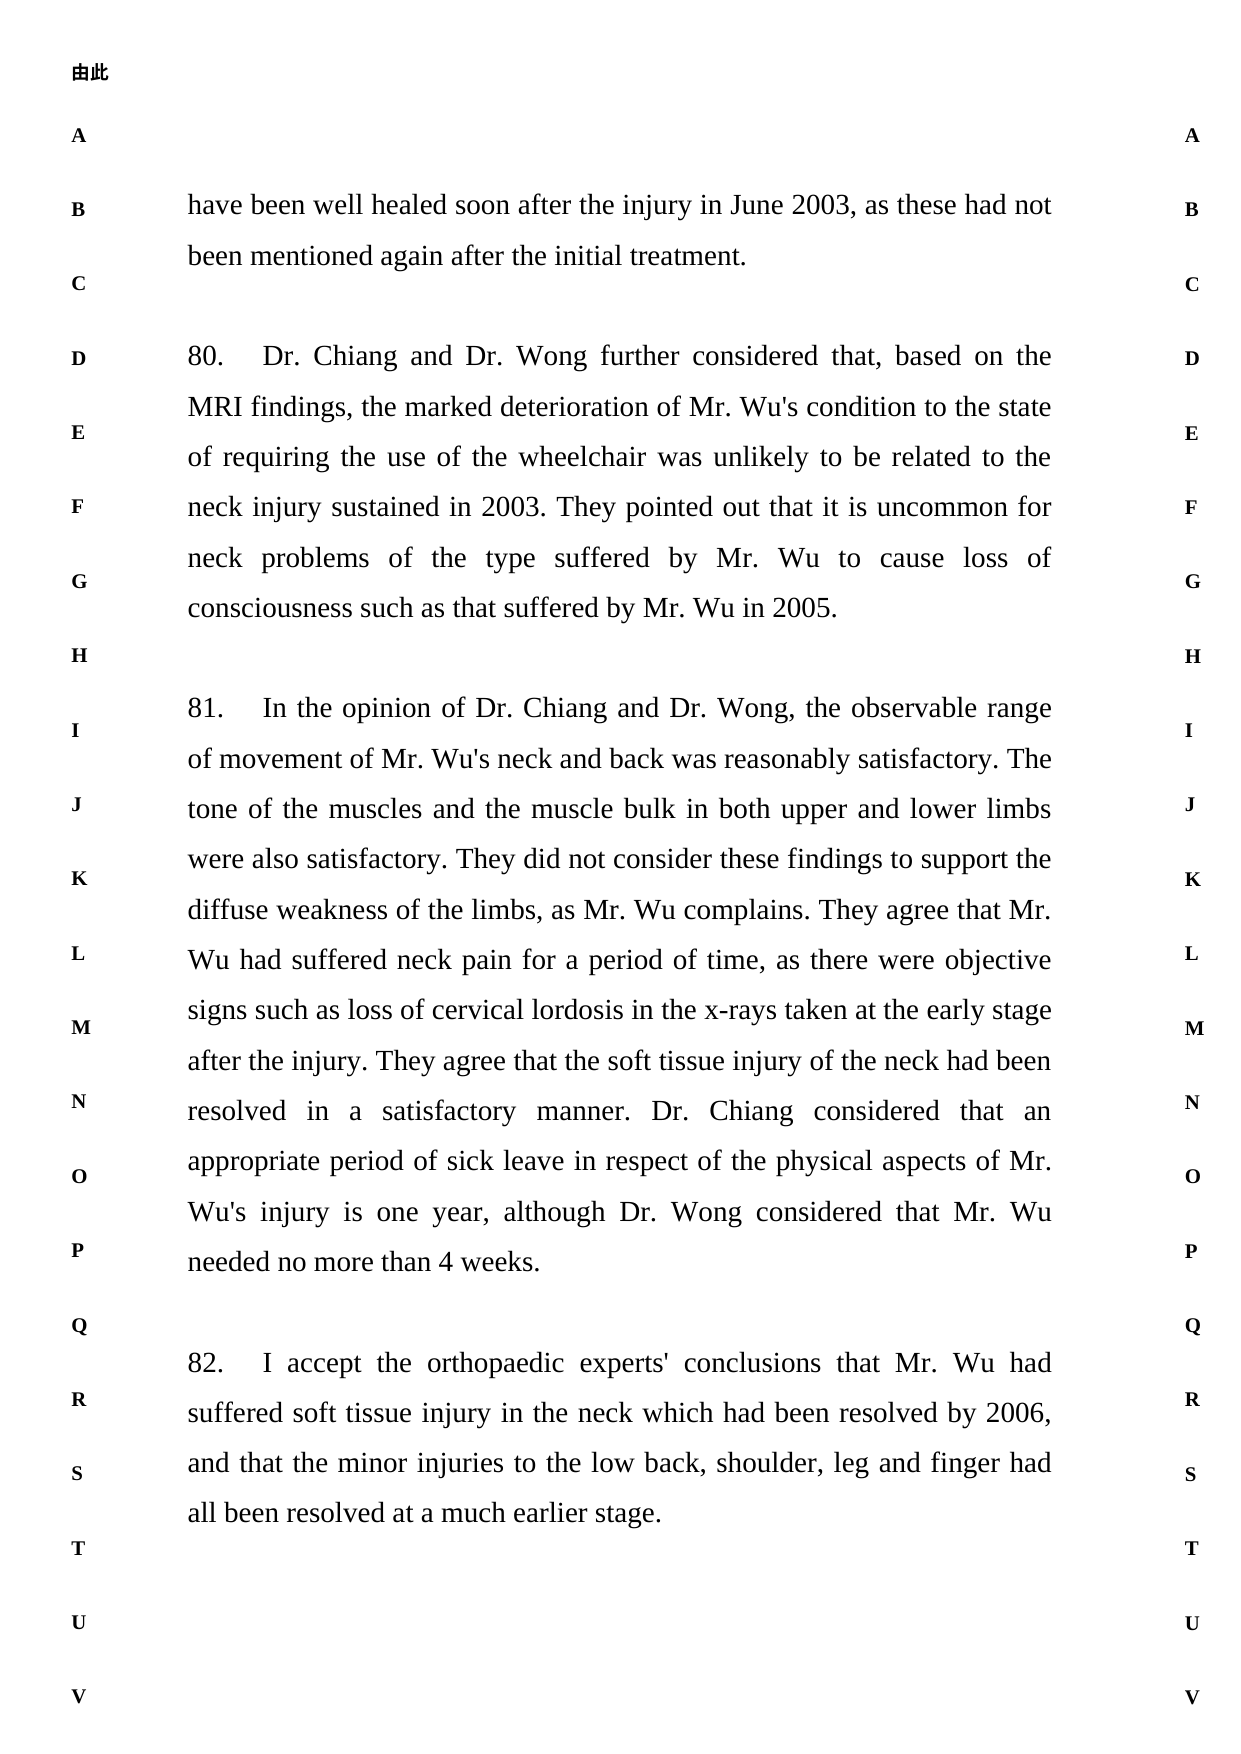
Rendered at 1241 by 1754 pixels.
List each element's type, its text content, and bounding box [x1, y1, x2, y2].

list I accept the orthopaedic experts' conclusions that Mr. Wu had suffered soft tissue injury in the neck which had been resolved by 2006, and that the minor injuries to the low back, shoulder, leg and finger had all been resolved at a much earlier stage. [187, 1345, 1053, 1529]
list Dr. Chiang and Dr. Wong further considered that, based on the MRI findings, the marked deterioration of Mr. Wu's condition to the state of requiring the use of the wheelchair was unlikely to be related to the neck injury sustained in 2003. They pointed out that it is uncommon for neck problems of the type suffered by Mr. Wu to cause loss of consciousness such as that suffered by Mr. Wu in 2005. [187, 338, 1053, 623]
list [187, 187, 1053, 271]
list In the opinion of Dr. Chiang and Dr. Wong, the observable range of movement of Mr. Wu's neck and back was reasonably satisfactory. The tone of the muscles and the muscle bulk in both upper and lower limbs were also satisfactory. They did not consider these findings to support the diffuse weakness of the limbs, as Mr. Wu complains. They agree that Mr. Wu had suffered neck pain for a period of time, as there were objective signs such as loss of cervical lordosis in the x-rays taken at the early stage after the injury. They agree that the soft tissue injury of the neck had been resolved in a satisfactory manner. Dr. Chiang considered that an appropriate period of sick leave in respect of the physical aspects of Mr. Wu's injury is one year, although Dr. Wong considered that Mr. Wu needed no more than 4 weeks. [187, 691, 1053, 1278]
